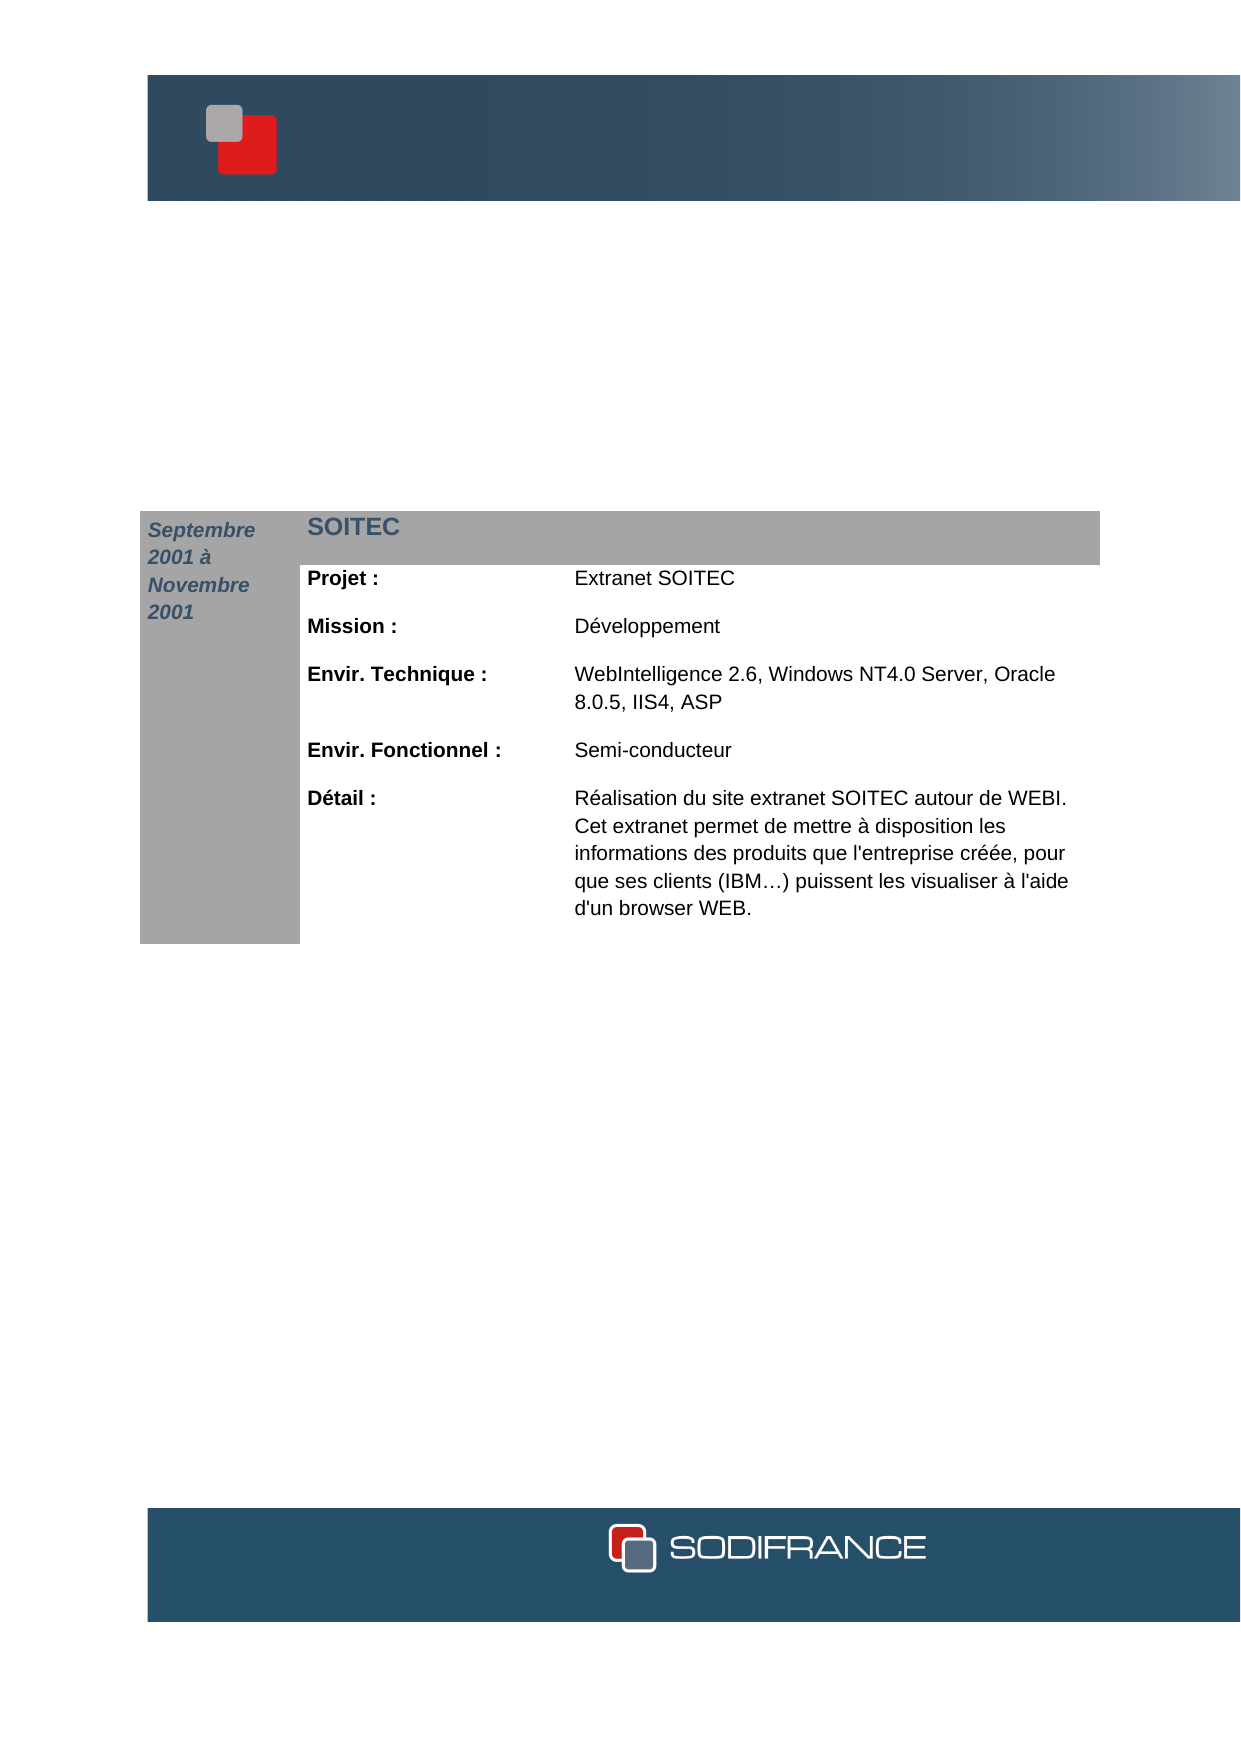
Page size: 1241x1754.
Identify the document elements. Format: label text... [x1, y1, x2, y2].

table_cell Projet : [300, 565, 567, 614]
table_cell Détail : [300, 786, 567, 944]
picture [147, 1508, 1241, 1622]
table_header Septembre 2001 à Novembre 2001 [140, 511, 300, 944]
picture [147, 75, 1241, 201]
table_cell WebIntelligence 2.6, Windows NT4.0 Server, Oracle 8.0.5, IIS4, ASP [567, 662, 1100, 738]
table_cell Réalisation du site extranet SOITEC autour de WEBI. Cet extranet permet de mettre à disposition les informations des produits que l'entreprise créée, pour que ses clients (IBM…) puissent les visualiser à l'aide d'un browser WEB. [567, 786, 1100, 944]
table_cell Semi-conducteur [567, 738, 1100, 786]
table_cell Envir. Fonctionnel : [300, 738, 567, 786]
table_cell Développement [567, 614, 1100, 662]
table_cell Extranet SOITEC [567, 565, 1100, 614]
table_cell Envir. Technique : [300, 662, 567, 738]
table_header SOITEC [300, 511, 1100, 565]
table_cell Mission : [300, 614, 567, 662]
